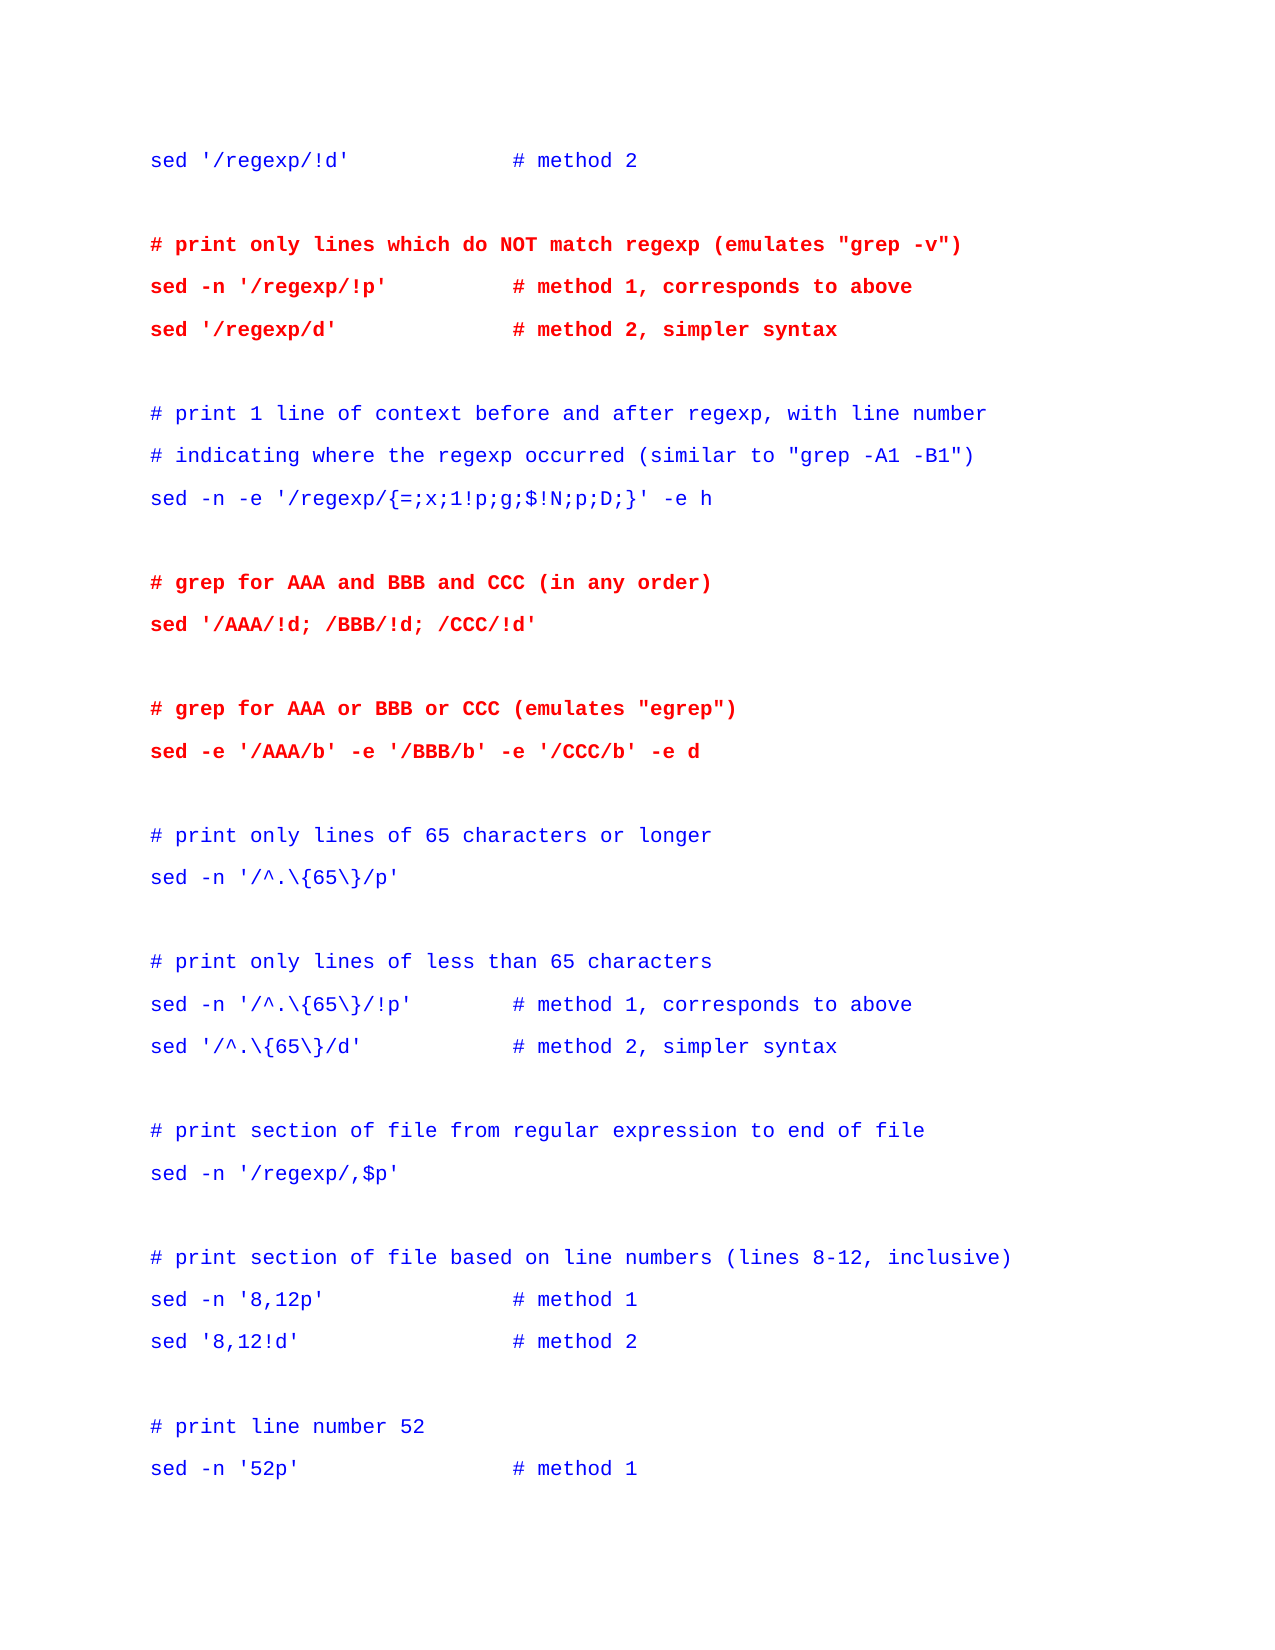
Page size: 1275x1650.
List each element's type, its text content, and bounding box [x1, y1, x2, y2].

text # grep for AAA and BBB and CCC (in any order) [150, 572, 1125, 596]
text sed -n '8,12p' # method 1 [150, 1289, 1125, 1313]
text sed -n '/regexp/!p' # method 1, corresponds to above [150, 277, 1125, 300]
text # print section of file from regular expression to end of file [150, 1120, 1125, 1144]
text # print only lines which do NOT match regexp (emulates "grep -v") [150, 234, 1125, 258]
text sed -n '/^.\{65\}/!p' # method 1, corresponds to above [150, 994, 1125, 1017]
text # print section of file based on line numbers (lines 8-12, inclusive) [150, 1247, 1125, 1271]
text sed -e '/AAA/b' -e '/BBB/b' -e '/CCC/b' -e d [150, 741, 1125, 764]
text sed '8,12!d' # method 2 [150, 1331, 1125, 1355]
text sed -n '/regexp/,$p' [150, 1162, 1125, 1186]
text sed -n -e '/regexp/{=;x;1!p;g;$!N;p;D;}' -e h [150, 487, 1125, 511]
text # print 1 line of context before and after regexp, with line number [150, 403, 1125, 427]
text # indicating where the regexp occurred (similar to "grep -A1 -B1") [150, 445, 1125, 469]
text # grep for AAA or BBB or CCC (emulates "egrep") [150, 698, 1125, 722]
text sed -n '/^.\{65\}/p' [150, 867, 1125, 891]
text sed '/regexp/d' # method 2, simpler syntax [150, 319, 1125, 342]
text sed '/regexp/!d' # method 2 [150, 150, 1125, 174]
text sed '/^.\{65\}/d' # method 2, simpler syntax [150, 1036, 1125, 1059]
text sed '/AAA/!d; /BBB/!d; /CCC/!d' [150, 614, 1125, 638]
text sed -n '52p' # method 1 [150, 1458, 1125, 1481]
text # print only lines of less than 65 characters [150, 952, 1125, 975]
text # print line number 52 [150, 1416, 1125, 1439]
text # print only lines of 65 characters or longer [150, 825, 1125, 849]
